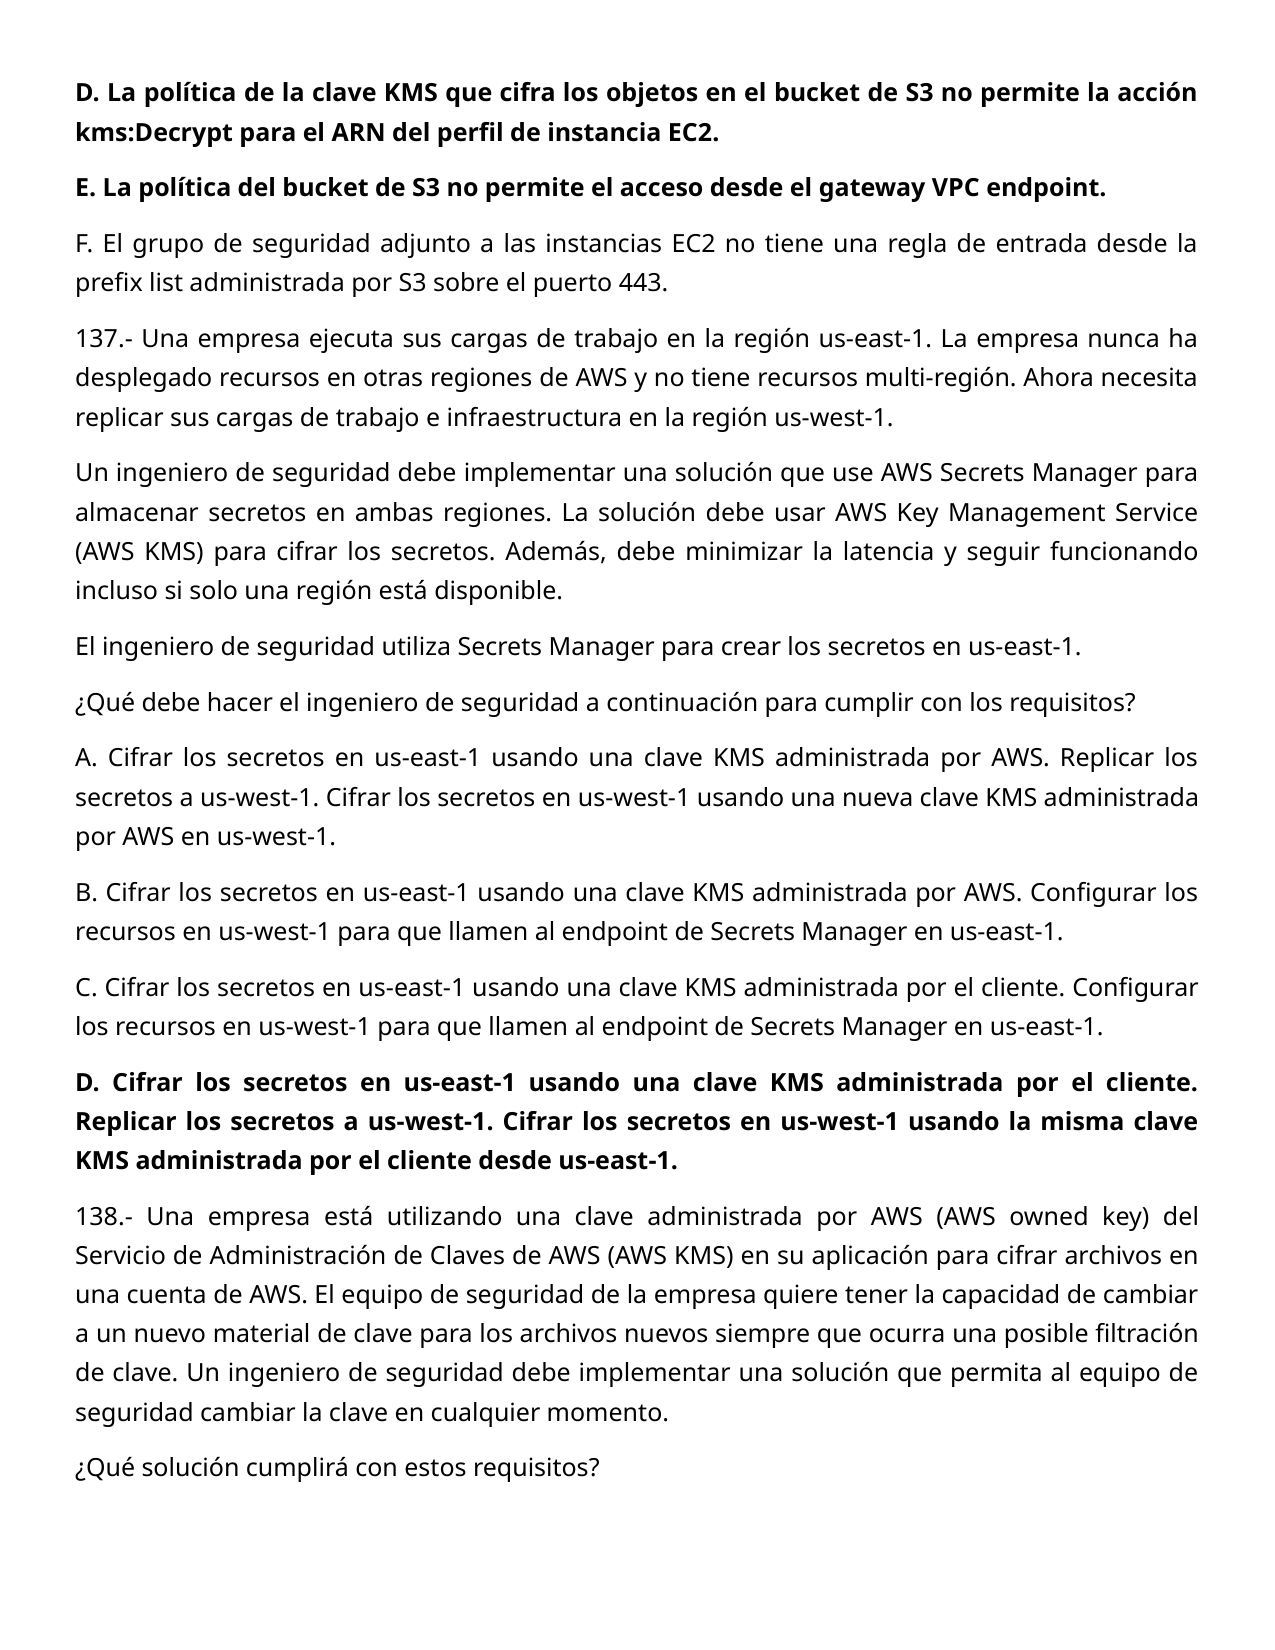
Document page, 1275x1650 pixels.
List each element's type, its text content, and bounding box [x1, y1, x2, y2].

text El ingeniero de seguridad utiliza Secrets Manager para crear los secretos en us-east-1. [75, 628, 1200, 662]
text F. El grupo de seguridad adjunto a las instancias EC2 no tiene una regla de entrada desde la prefix list administrada por S3 sobre el puerto 443. [75, 226, 1200, 299]
text ¿Qué solución cumplirá con estos requisitos? [75, 1450, 1200, 1484]
text D. La política de la clave KMS que cifra los objetos en el bucket de S3 no permite la acción kms:Decrypt para el ARN del perfil de instancia EC2. [75, 75, 1200, 148]
text D. Cifrar los secretos en us-east-1 usando una clave KMS administrada por el cliente. Replicar los secretos a us-west-1. Cifrar los secretos en us-west-1 usando la misma clave KMS administrada por el cliente desde us-east-1. [75, 1064, 1200, 1177]
text C. Cifrar los secretos en us-east-1 usando una clave KMS administrada por el cliente. Configurar los recursos en us-west-1 para que llamen al endpoint de Secrets Manager en us-east-1. [75, 969, 1200, 1042]
text 137.- Una empresa ejecuta sus cargas de trabajo en la región us-east-1. La empresa nunca ha desplegado recursos en otras regiones de AWS y no tiene recursos multi-región. Ahora necesita replicar sus cargas de trabajo e infraestructura en la región us-west-1. [75, 321, 1200, 433]
text A. Cifrar los secretos en us-east-1 usando una clave KMS administrada por AWS. Replicar los secretos a us-west-1. Cifrar los secretos en us-west-1 usando una nueva clave KMS administrada por AWS en us-west-1. [75, 740, 1200, 852]
text 138.- Una empresa está utilizando una clave administrada por AWS (AWS owned key) del Servicio de Administración de Claves de AWS (AWS KMS) en su aplicación para cifrar archivos en una cuenta de AWS. El equipo de seguridad de la empresa quiere tener la capacidad de cambiar a un nuevo material de clave para los archivos nuevos siempre que ocurra una posible filtración de clave. Un ingeniero de seguridad debe implementar una solución que permita al equipo de seguridad cambiar la clave en cualquier momento. [75, 1198, 1200, 1428]
text Un ingeniero de seguridad debe implementar una solución que use AWS Secrets Manager para almacenar secretos en ambas regiones. La solución debe usar AWS Key Management Service (AWS KMS) para cifrar los secretos. Además, debe minimizar la latencia y seguir funcionando incluso si solo una región está disponible. [75, 455, 1200, 607]
text ¿Qué debe hacer el ingeniero de seguridad a continuación para cumplir con los requisitos? [75, 684, 1200, 718]
text E. La política del bucket de S3 no permite el acceso desde el gateway VPC endpoint. [75, 170, 1200, 204]
text B. Cifrar los secretos en us-east-1 usando una clave KMS administrada por AWS. Configurar los recursos en us-west-1 para que llamen al endpoint de Secrets Manager en us-east-1. [75, 874, 1200, 947]
